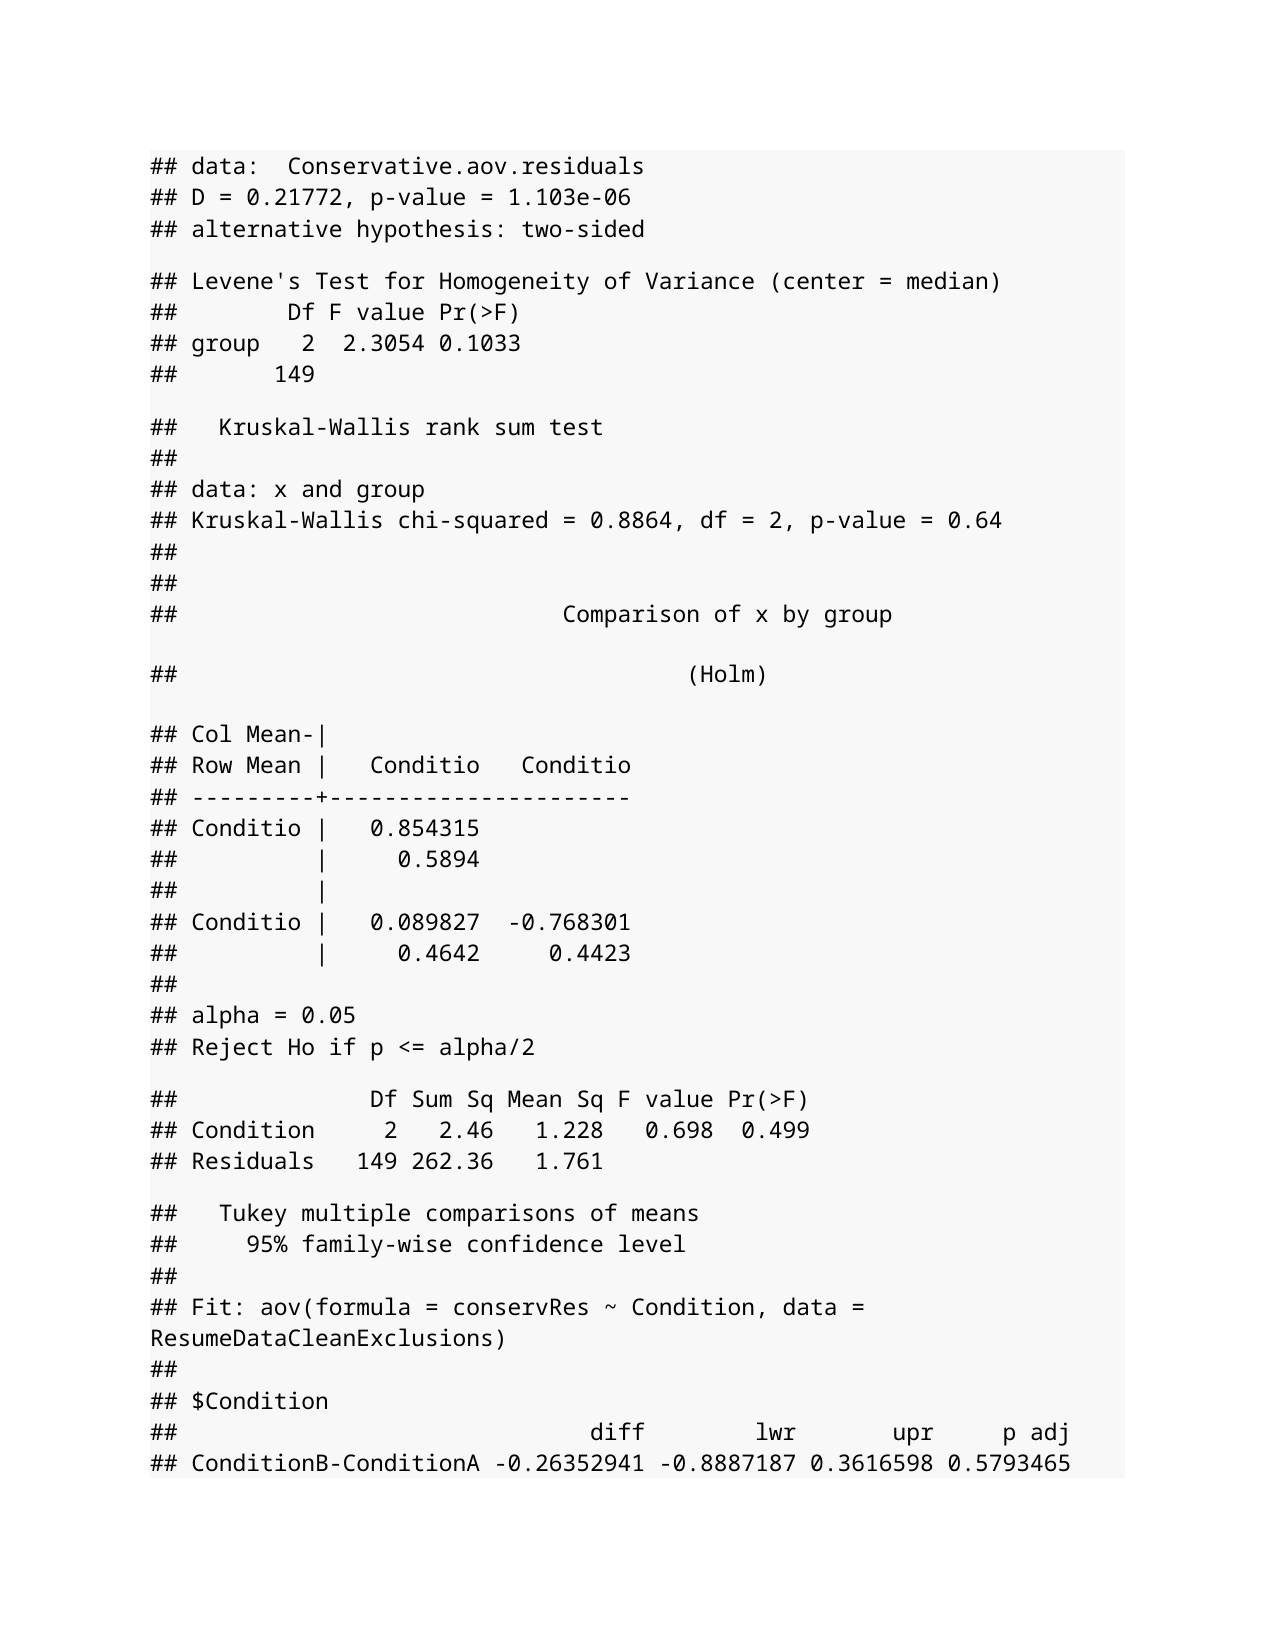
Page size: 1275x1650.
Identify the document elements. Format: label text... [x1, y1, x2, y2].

text ## Levene's Test for Homogeneity of Variance (center = median) ## Df F value Pr(>F) ## group 2 2.3054 0.1033 ## 149 [150, 264, 1125, 389]
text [150, 1197, 1125, 1478]
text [150, 150, 1125, 244]
text ## Df Sum Sq Mean Sq F value Pr(>F) ## Condition 2 2.46 1.228 0.698 0.499 ## Residuals 149 262.36 1.761 [150, 1082, 1125, 1176]
text ## Kruskal-Wallis rank sum test ## ## data: x and group ## Kruskal-Wallis chi-squared = 0.8864, df = 2, p-value = 0.64 ## ## ## Comparison of x by group ## (Holm) ## Col Mean-| ## Row Mean | Conditio Conditio ## ---------+---------------------- ## Conditio | 0.854315 ## | 0.5894 ## | ## Conditio | 0.089827 -0.768301 ## | 0.4642 0.4423 ## ## alpha = 0.05 ## Reject Ho if p <= alpha/2 [150, 410, 1125, 1062]
